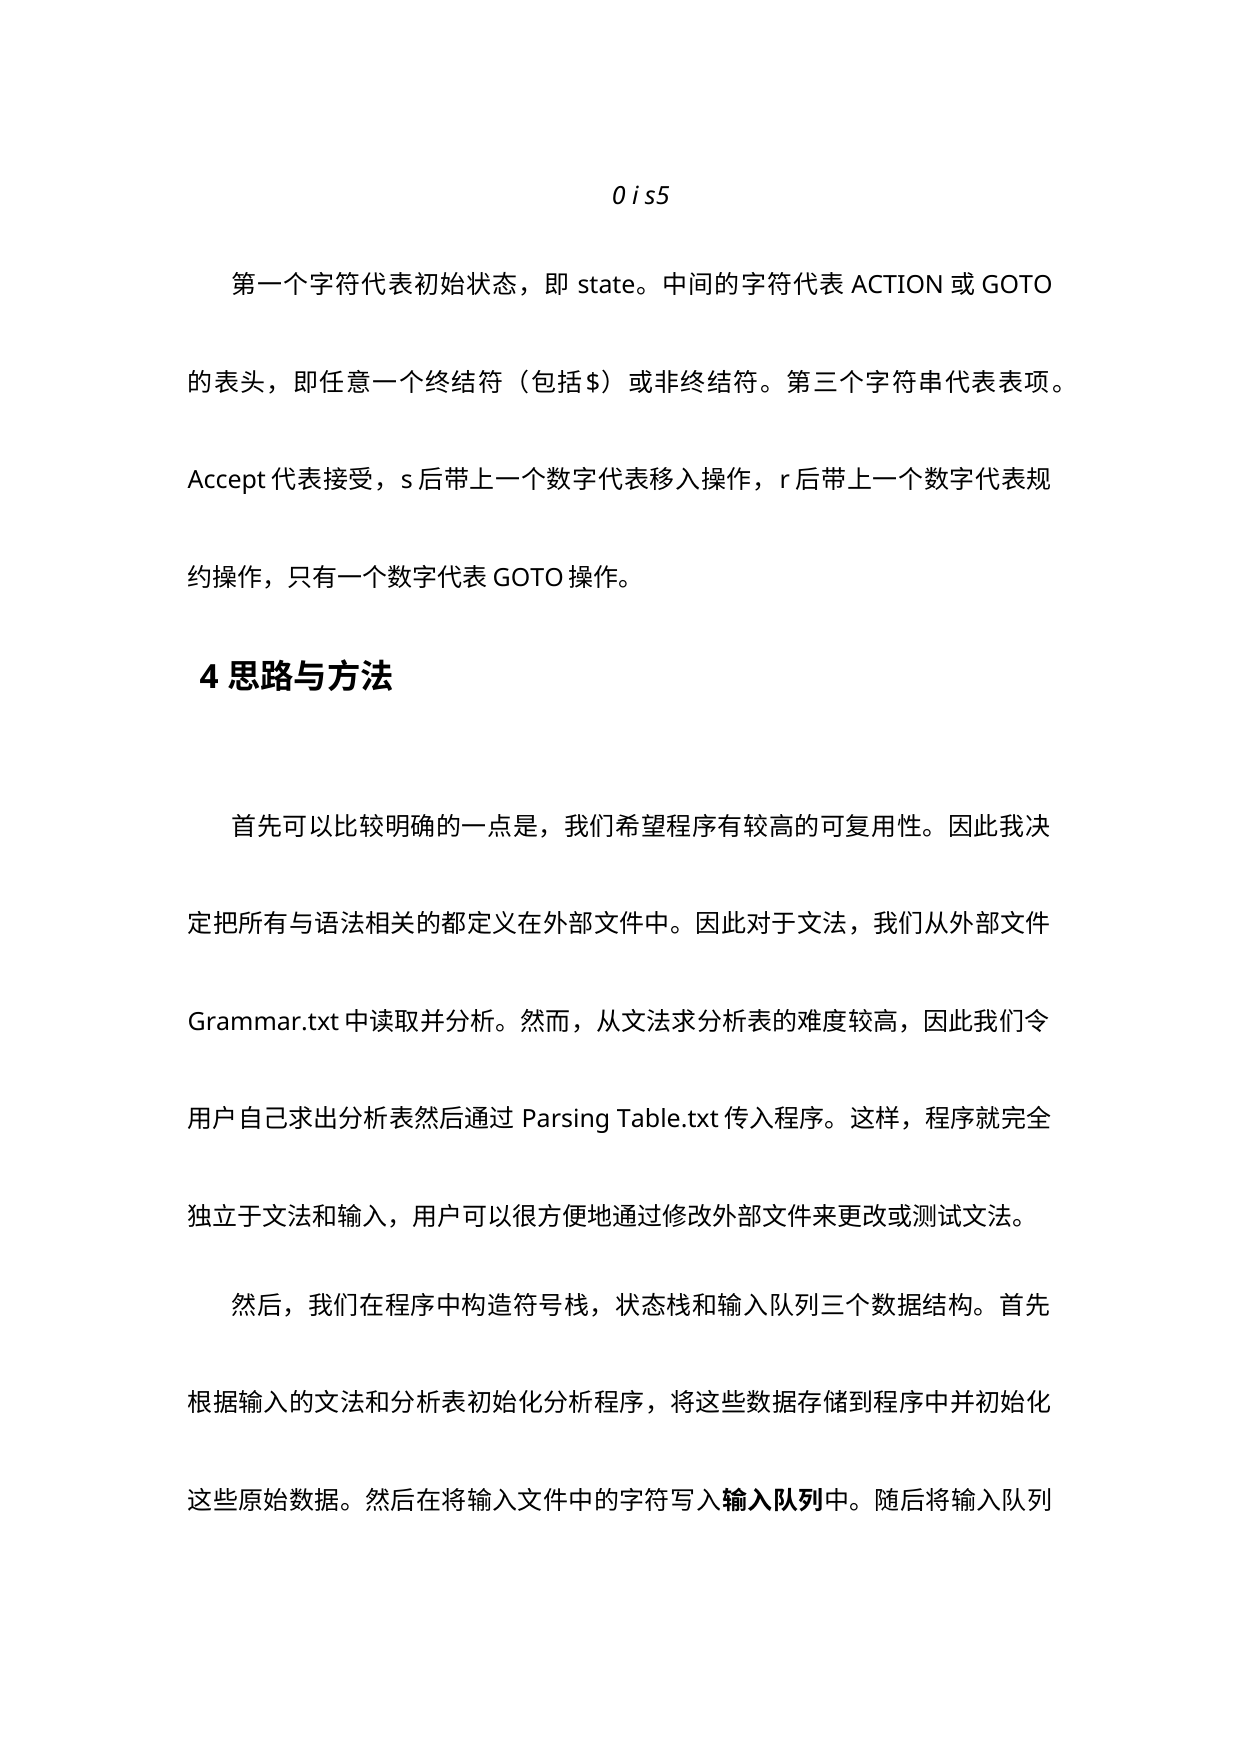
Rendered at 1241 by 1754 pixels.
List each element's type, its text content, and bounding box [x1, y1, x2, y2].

text 0 i s5 [187, 162, 1053, 227]
text 第一个字符代表初始状态，即state。中间的字符代表ACTION或GOTO的表头，即任意一个终结符（包括$）或非终结符。第三个字符串代表表项。Accept代表接受，s后带上一个数字代表移入操作，r后带上一个数字代表规约操作，只有一个数字代表GOTO操作。 [187, 250, 1053, 608]
subtitle 4 思路与方法 [187, 642, 1053, 707]
text 首先可以比较明确的一点是，我们希望程序有较高的可复用性。因此我决定把所有与语法相关的都定义在外部文件中。因此对于文法，我们从外部文件Grammar.txt中读取并分析。然而，从文法求分析表的难度较高，因此我们令用户自己求出分析表然后通过Parsing Table.txt传入程序。这样，程序就完全独立于文法和输入，用户可以很方便地通过修改外部文件来更改或测试文法。 [187, 792, 1053, 1247]
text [187, 1271, 1053, 1531]
